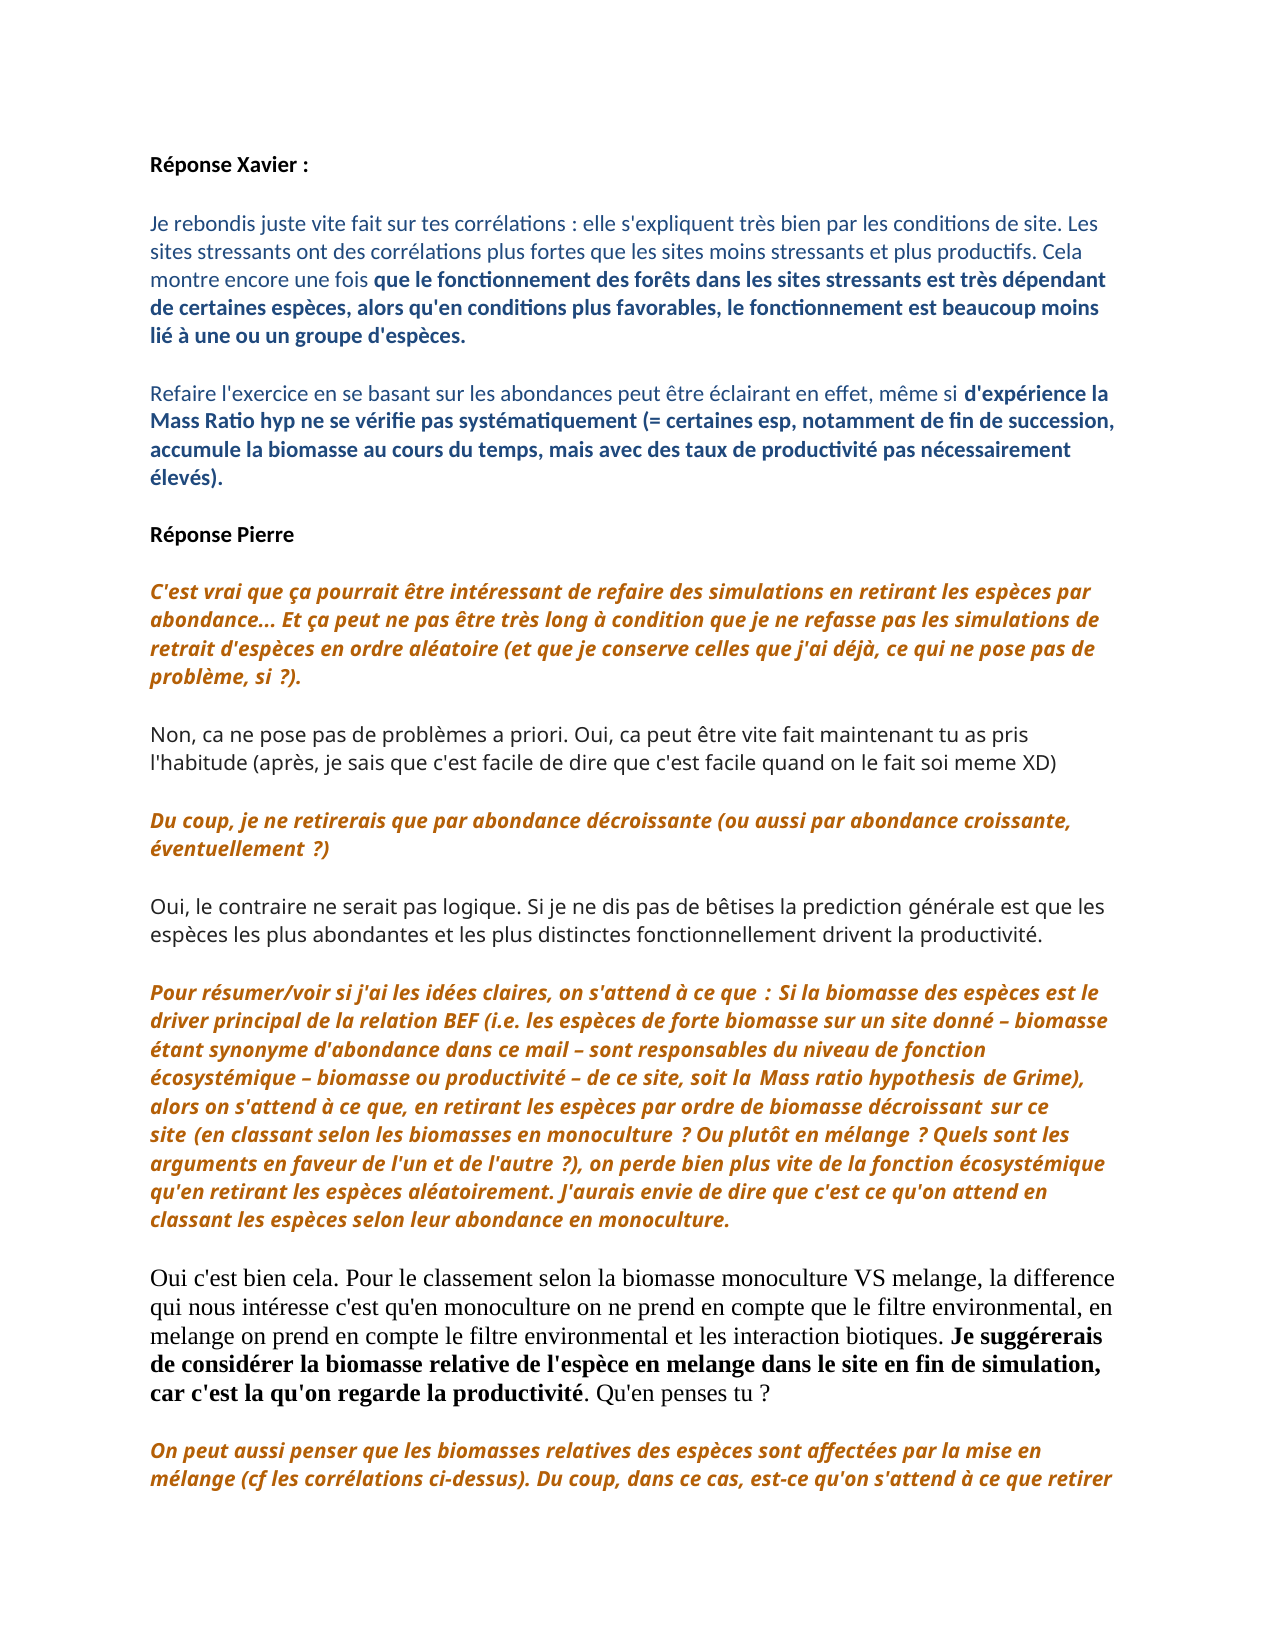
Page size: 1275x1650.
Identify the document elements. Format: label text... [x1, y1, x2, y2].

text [150, 1436, 1125, 1493]
text Oui c'est bien cela. Pour le classement selon la biomasse monoculture VS melange, la difference qui nous intéresse c'est qu'en monoculture on ne prend en compte que le filtre environmental, en melange on prend en compte le filtre environmental et les interaction biotiques. Je suggérerais de considérer la biomasse relative de l'espèce en melange dans le site en fin de simulation, car c'est la qu'on regarde la productivité. Qu'en penses tu ? [150, 1263, 1125, 1407]
text Refaire l'exercice en se basant sur les abondances peut être éclairant en effet, même si d'expérience la Mass Ratio hyp ne se vérifie pas systématiquement (= certaines esp, notamment de fin de succession, accumule la biomasse au cours du temps, mais avec des taux de productivité pas nécessairement élevés). [150, 379, 1125, 491]
text Réponse Xavier : [150, 150, 1125, 178]
text C'est vrai que ça pourrait être intéressant de refaire des simulations en retirant les espèces par abondance... Et ça peut ne pas être très long à condition que je ne refasse pas les simulations de retrait d'espèces en ordre aléatoire (et que je conserve celles que j'ai déjà, ce qui ne pose pas de problème, si ?). [150, 577, 1125, 691]
text Je rebondis juste vite fait sur tes corrélations : elle s'expliquent très bien par les conditions de site. Les sites stressants ont des corrélations plus fortes que les sites moins stressants et plus productifs. Cela montre encore une fois que le fonctionnement des forêts dans les sites stressants est très dépendant de certaines espèces, alors qu'en conditions plus favorables, le fonctionnement est beaucoup moins lié à une ou un groupe d'espèces. [150, 209, 1125, 349]
text Pour résumer/voir si j'ai les idées claires, on s'attend à ce que : Si la biomasse des espèces est le driver principal de la relation BEF (i.e. les espèces de forte biomasse sur un site donné – biomasse étant synonyme d'abondance dans ce mail – sont responsables du niveau de fonction écosystémique – biomasse ou productivité – de ce site, soit la Mass ratio hypothesis de Grime), alors on s'attend à ce que, en retirant les espèces par ordre de biomasse décroissant sur ce site (en classant selon les biomasses en monoculture ? Ou plutôt en mélange ? Quels sont les arguments en faveur de l'un et de l'autre ?), on perde bien plus vite de la fonction écosystémique qu'en retirant les espèces aléatoirement. J'aurais envie de dire que c'est ce qu'on attend en classant les espèces selon leur abondance en monoculture. [150, 978, 1125, 1234]
text Réponse Pierre [150, 520, 1125, 548]
text Du coup, je ne retirerais que par abondance décroissante (ou aussi par abondance croissante, éventuellement ?) [150, 806, 1125, 863]
text Oui, le contraire ne serait pas logique. Si je ne dis pas de bêtises la prediction générale est que les espèces les plus abondantes et les plus distinctes fonctionnellement drivent la productivité. [150, 892, 1125, 949]
text Non, ca ne pose pas de problèmes a priori. Oui, ca peut être vite fait maintenant tu as pris l'habitude (après, je sais que c'est facile de dire que c'est facile quand on le fait soi meme XD) [150, 720, 1125, 777]
